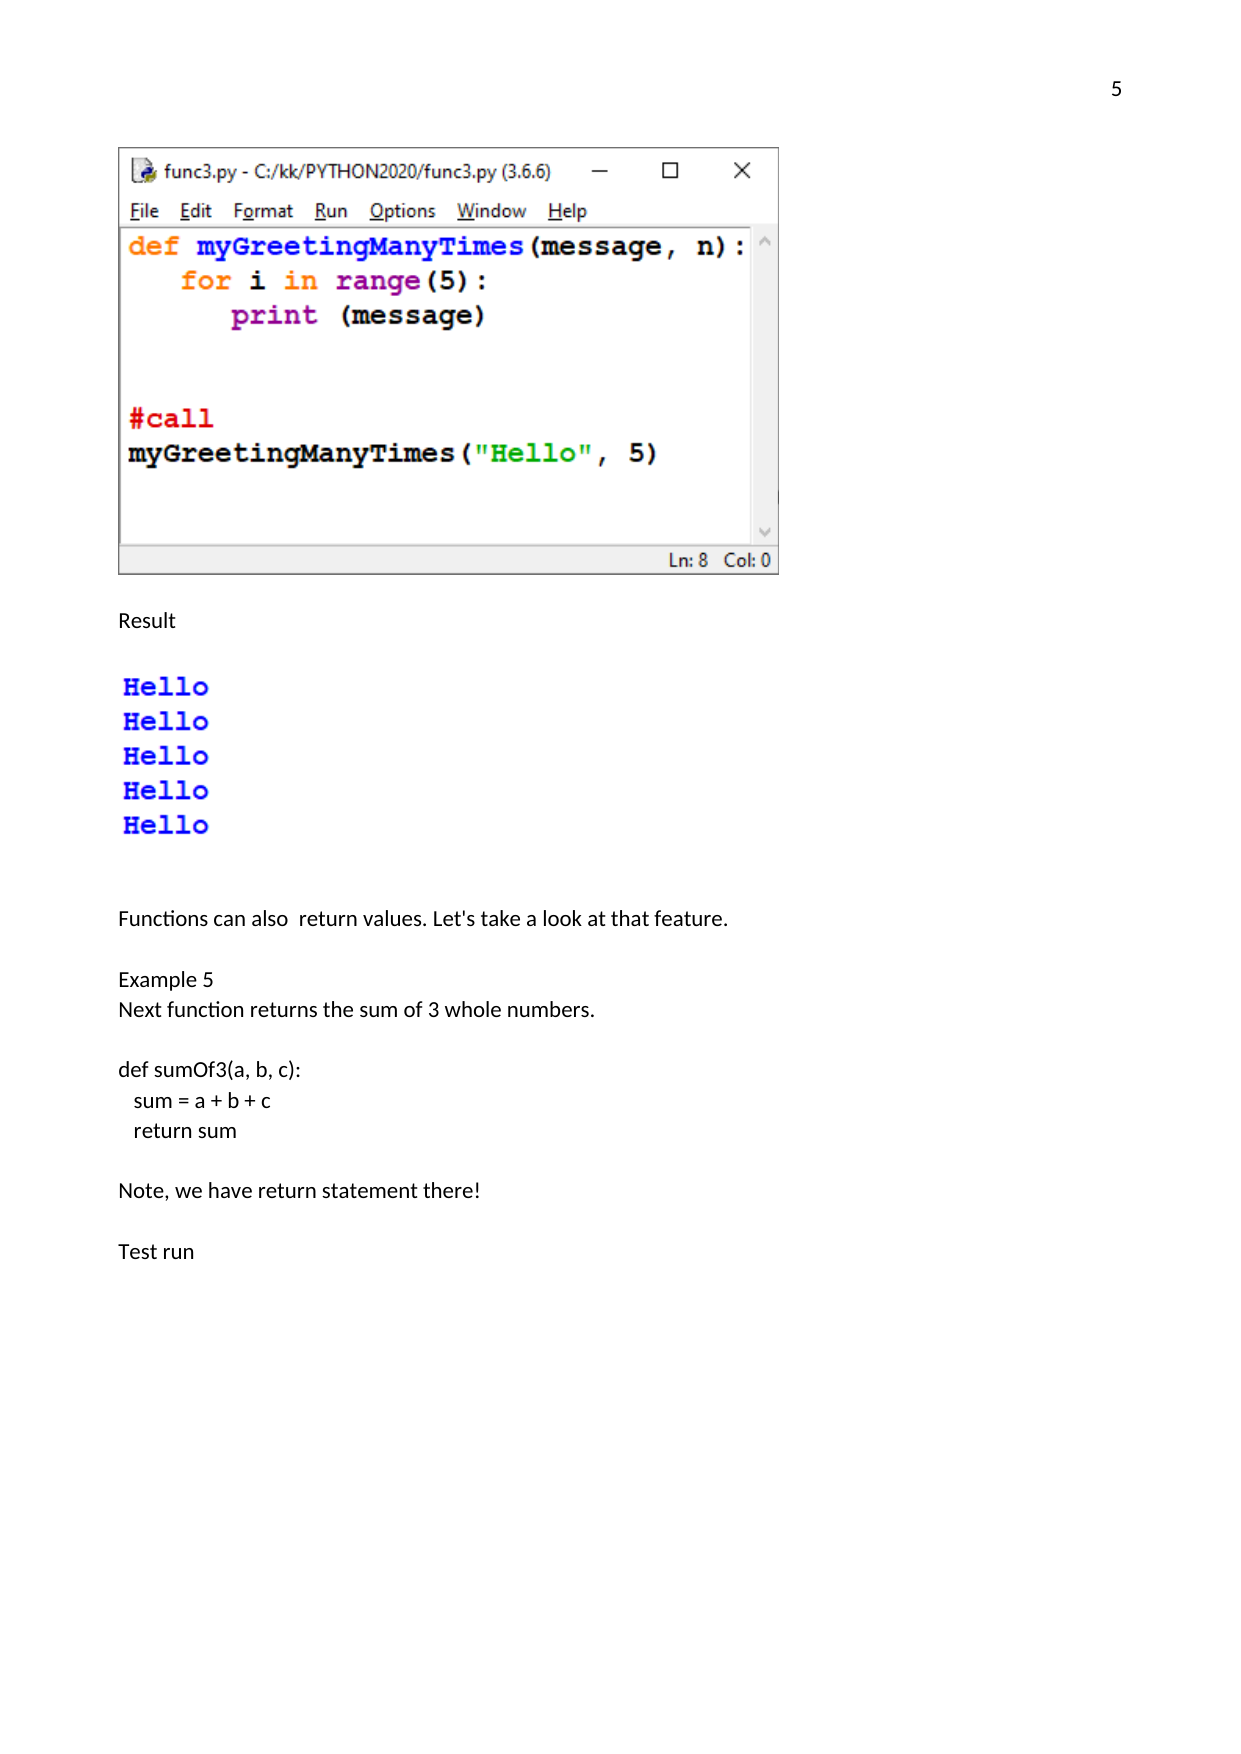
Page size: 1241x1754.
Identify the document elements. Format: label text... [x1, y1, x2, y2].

text Example 5 Next function returns the sum of 3 whole numbers. [118, 965, 1122, 1023]
text Test run [118, 1237, 1122, 1265]
text Result [118, 607, 1122, 634]
picture [118, 667, 225, 842]
text return sum [118, 1116, 1122, 1144]
picture [118, 147, 779, 575]
text def sumOf3(a, b, c): [118, 1056, 1122, 1084]
text Note, we have return statement there! [118, 1176, 1122, 1204]
text Functions can also return values. Let's take a look at that feature. [118, 904, 1122, 933]
text sum = a + b + c [118, 1086, 1122, 1114]
